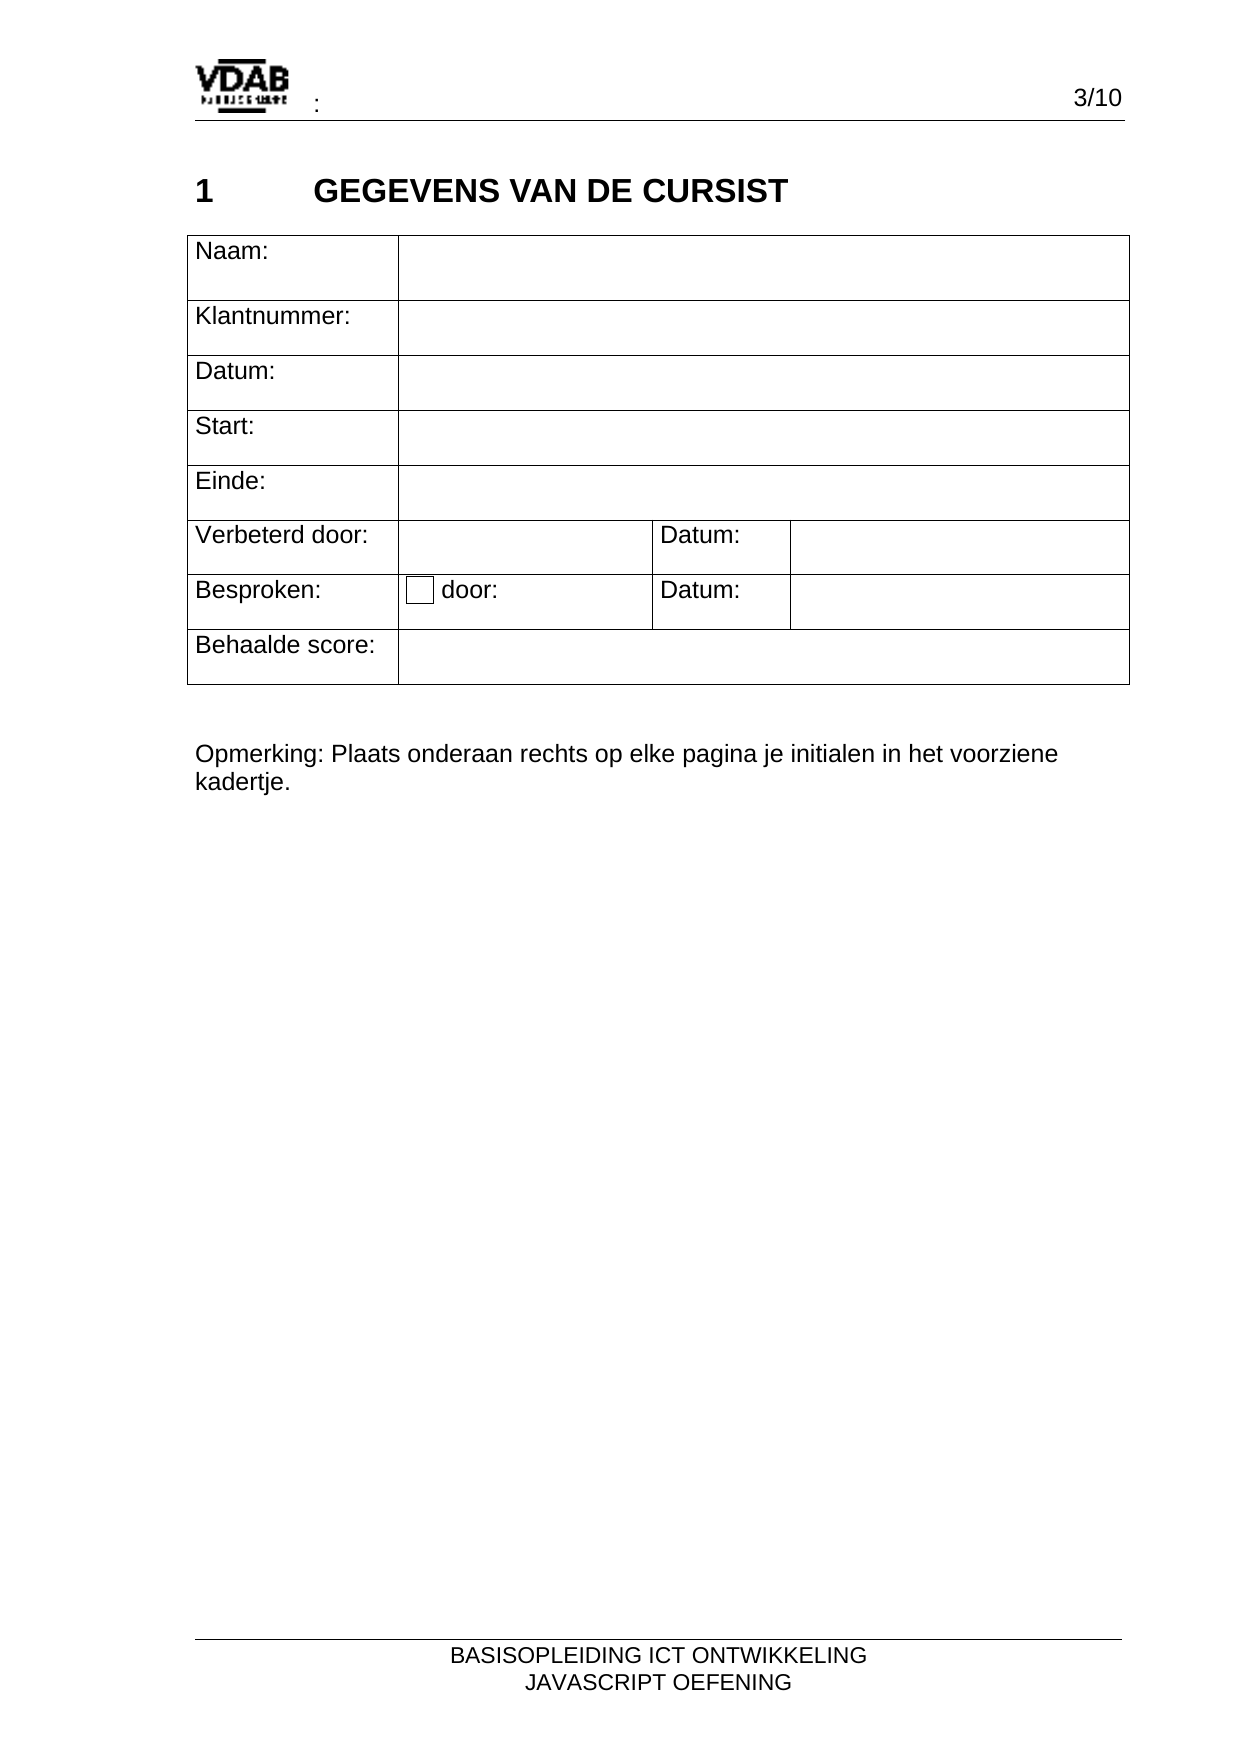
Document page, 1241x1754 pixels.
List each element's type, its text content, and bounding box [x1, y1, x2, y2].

table_cell [791, 575, 1129, 629]
subtitle Gegevens van de cursist [195, 171, 1122, 210]
table_cell Einde: [188, 466, 398, 519]
table_cell Datum: [188, 356, 398, 410]
table_cell Datum: [653, 521, 790, 574]
table_cell [399, 301, 1129, 355]
table_cell [791, 521, 1129, 574]
table_cell Klantnummer: [188, 301, 398, 355]
table_cell [399, 466, 1129, 519]
picture [194, 59, 289, 113]
table_cell [399, 630, 1129, 684]
table_cell Besproken: [188, 575, 398, 629]
table_cell Datum: [653, 575, 790, 629]
table_cell [399, 411, 1129, 465]
table_cell [399, 356, 1129, 410]
table_cell Behaalde score: [188, 630, 398, 684]
table_cell door: [399, 575, 652, 629]
table_header [399, 236, 1129, 300]
text Opmerking: Plaats onderaan rechts op elke pagina je initialen in het voorziene kadertje. [195, 739, 1122, 796]
table_cell Verbeterd door: [188, 521, 398, 574]
table_cell [399, 521, 652, 574]
table_header Naam: [188, 236, 398, 300]
table_cell Start: [188, 411, 398, 465]
